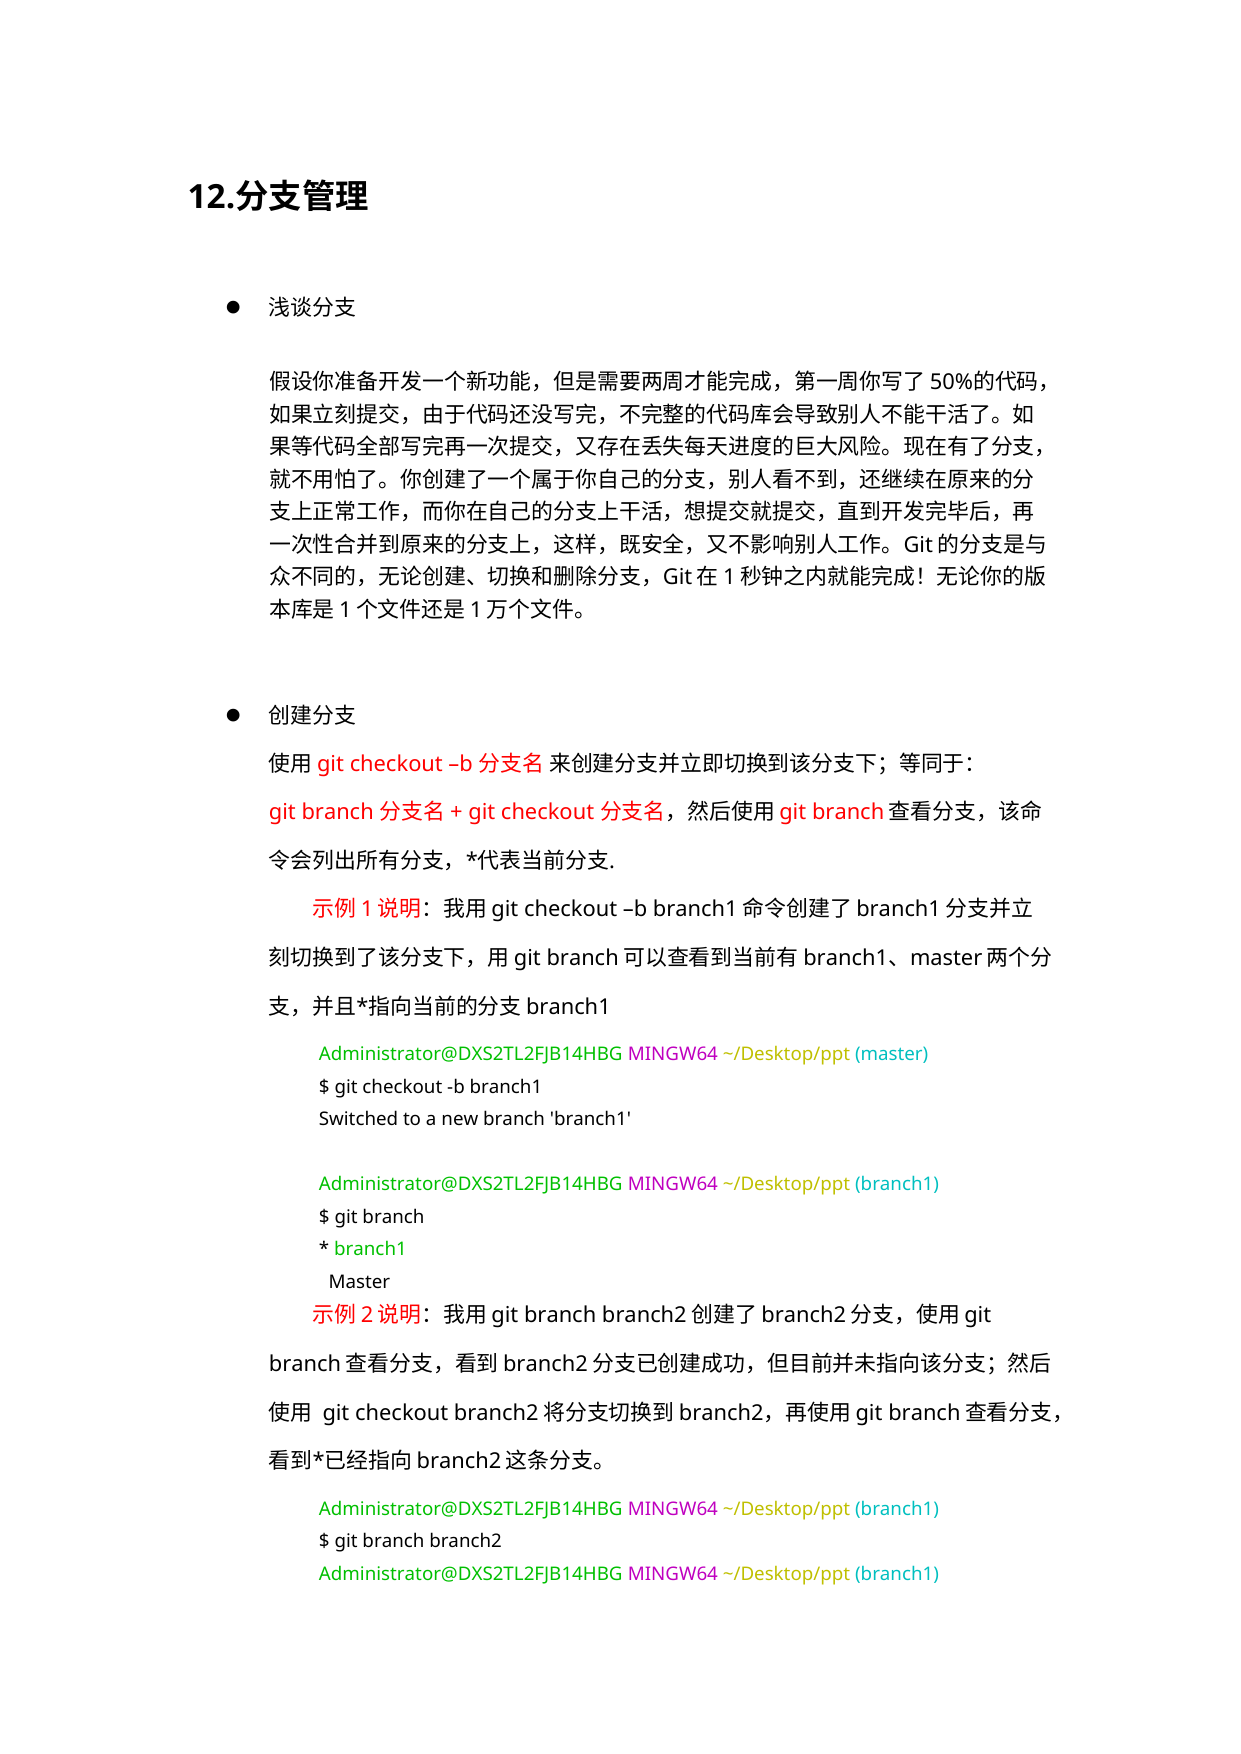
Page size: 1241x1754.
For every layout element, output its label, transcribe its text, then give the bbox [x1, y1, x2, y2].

list 浅谈分支 [225, 289, 1053, 322]
subtitle 12.分支管理 [187, 162, 1053, 227]
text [319, 1557, 1053, 1589]
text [319, 1492, 1053, 1524]
text Administrator@DXS2TL2FJB14HBG MINGW64 ~/Desktop/ppt (branch1) [319, 1167, 1053, 1199]
text 假设你准备开发一个新功能，但是需要两周才能完成，第一周你写了50%的代码，如果立刻提交，由于代码还没写完，不完整的代码库会导致别人不能干活了。如果等代码全部写完再一次提交，又存在丢失每天进度的巨大风险。现在有了分支，就不用怕了。你创建了一个属于你自己的分支，别人看不到，还继续在原来的分支上正常工作，而你在自己的分支上干活，想提交就提交，直到开发完毕后，再一次性合并到原来的分支上，这样，既安全，又不影响别人工作。Git的分支是与众不同的，无论创建、切换和删除分支，Git在1秒钟之内就能完成！无论你的版本库是1个文件还是1万个文件。 [269, 364, 1053, 624]
list 示例1说明：我用git checkout –b branch1命令创建了branch1分支并立刻切换到了该分支下，用git branch可以查看到当前有 branch1、master两个分支，并且*指向当前的分支branch1 [269, 891, 1053, 1021]
text $ git branch [319, 1199, 1053, 1232]
text Master [319, 1264, 1053, 1297]
text Switched to a new branch 'branch1' [319, 1102, 1053, 1134]
text $ git branch branch2 [319, 1524, 1053, 1557]
list 使用git checkout –b 分支名 来创建分支并立即切换到该分支下；等同于： [269, 746, 1053, 778]
text $ git checkout -b branch1 [319, 1069, 1053, 1102]
list 创建分支 [225, 697, 1053, 730]
text * branch1 [319, 1232, 1053, 1264]
list 示例2说明：我用git branch branch2创建了branch2分支，使用git branch查看分支，看到branch2分支已创建成功，但目前并未指向该分支；然后使用 git checkout branch2将分支切换到branch2，再使用git branch查看分支，看到*已经指向branch2这条分支。 [269, 1297, 1053, 1476]
text Administrator@DXS2TL2FJB14HBG MINGW64 ~/Desktop/ppt (master) [319, 1037, 1053, 1069]
list git branch 分支名 + git checkout 分支名，然后使用git branch查看分支，该命令会列出所有分支，*代表当前分支. [269, 794, 1053, 875]
